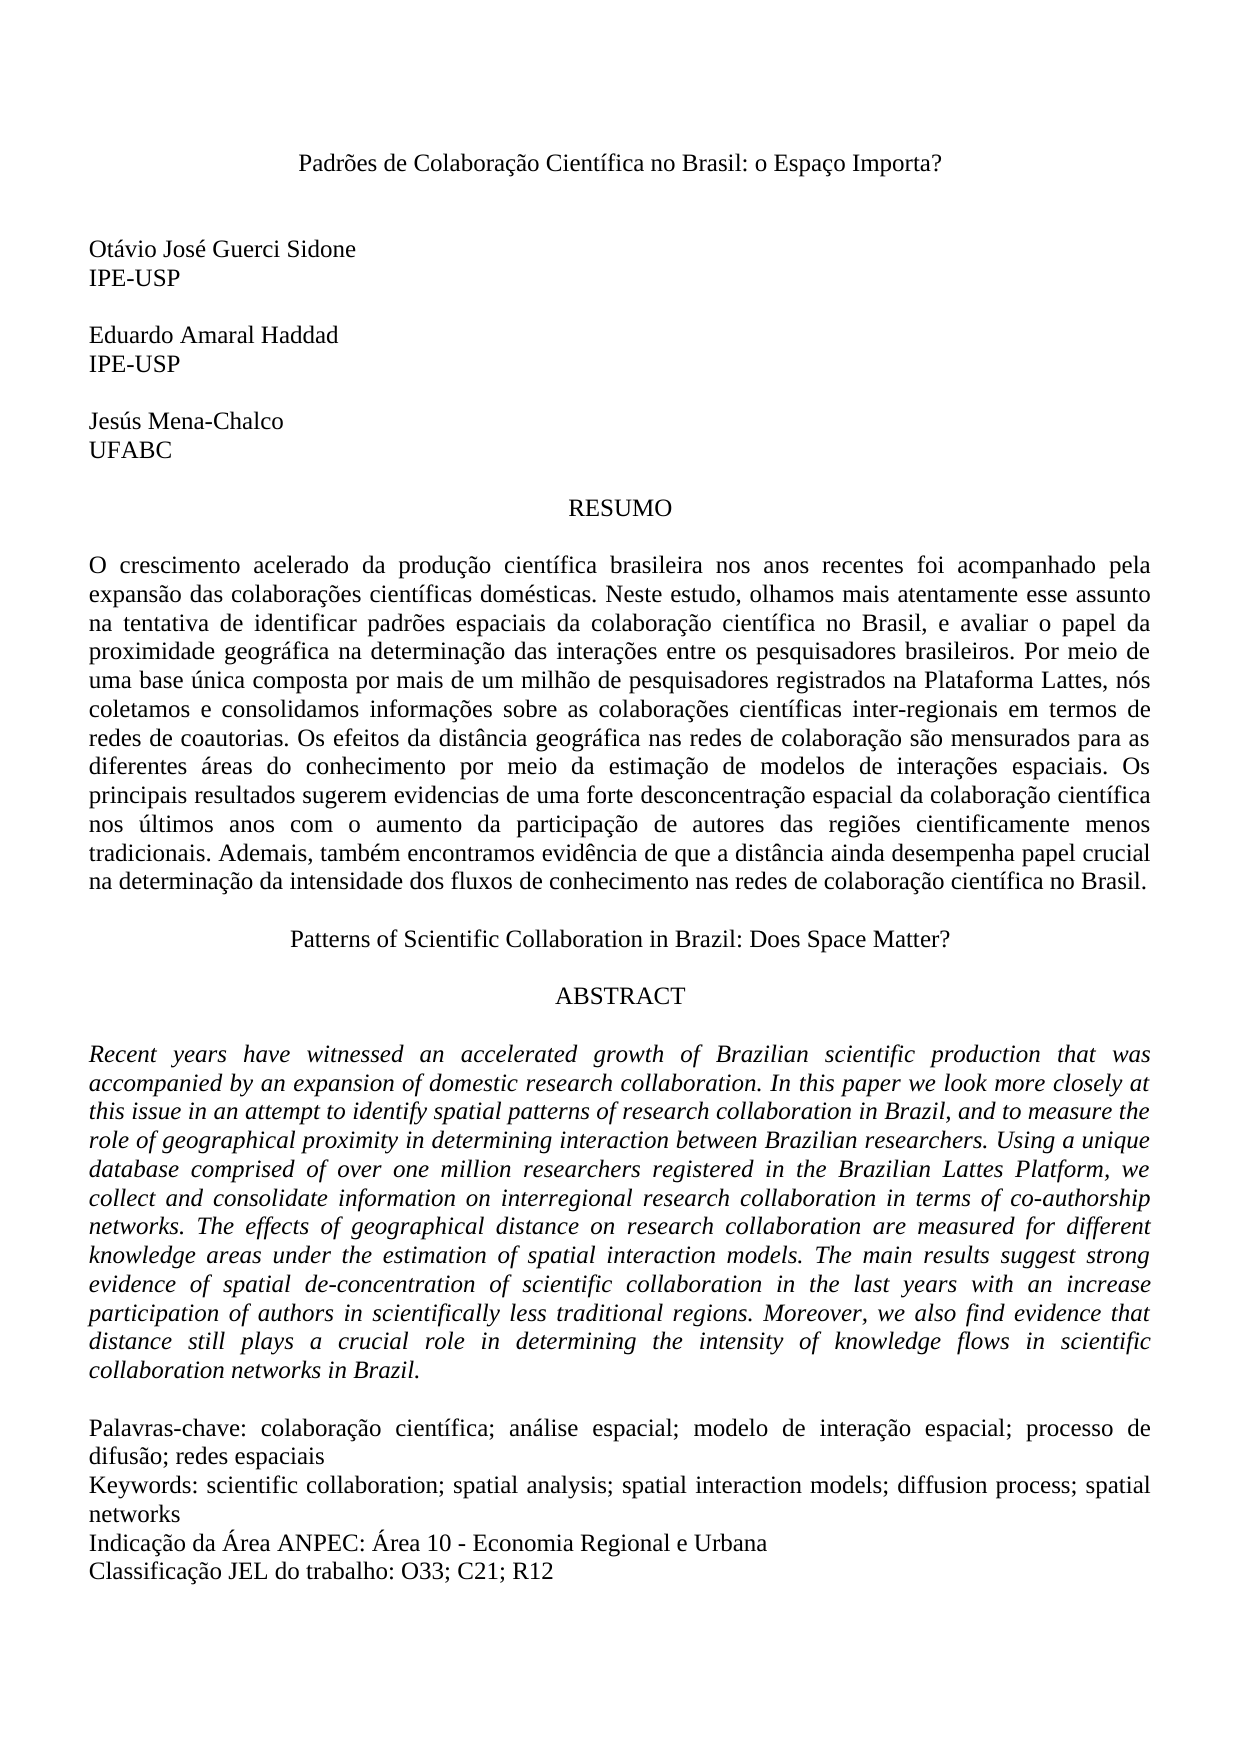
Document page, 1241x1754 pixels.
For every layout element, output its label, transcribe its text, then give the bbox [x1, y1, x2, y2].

text ABSTRACT [89, 981, 1152, 1010]
text UFABC [89, 435, 1152, 464]
text Recent years have witnessed an accelerated growth of Brazilian scientific production that was accompanied by an expansion of domestic research collaboration. In this paper we look more closely at this issue in an attempt to identify spatial patterns of research collaboration in Brazil, and to measure the role of geographical proximity in determining interaction between Brazilian researchers. Using a unique database comprised of over one million researchers registered in the Brazilian Lattes Platform, we collect and consolidate information on interregional research collaboration in terms of co-authorship networks. The effects of geographical distance on research collaboration are measured for different knowledge areas under the estimation of spatial interaction models. The main results suggest strong evidence of spatial de-concentration of scientific collaboration in the last years with an increase participation of authors in scientifically less traditional regions. Moreover, we also find evidence that distance still plays a crucial role in determining the intensity of knowledge flows in scientific collaboration networks in Brazil. [89, 1039, 1152, 1384]
text Classificação JEL do trabalho: O33; C21; R12 [89, 1556, 1152, 1585]
text Palavras-chave: colaboração científica; análise espacial; modelo de interação espacial; processo de difusão; redes espaciais [89, 1413, 1152, 1470]
text O crescimento acelerado da produção científica brasileira nos anos recentes foi acompanhado pela expansão das colaborações científicas domésticas. Neste estudo, olhamos mais atentamente esse assunto na tentativa de identificar padrões espaciais da colaboração científica no Brasil, e avaliar o papel da proximidade geográfica na determinação das interações entre os pesquisadores brasileiros. Por meio de uma base única composta por mais de um milhão de pesquisadores registrados na Plataforma Lattes, nós coletamos e consolidamos informações sobre as colaborações científicas inter-regionais em termos de redes de coautorias. Os efeitos da distância geográfica nas redes de colaboração são mensurados para as diferentes áreas do conhecimento por meio da estimação de modelos de interações espaciais. Os principais resultados sugerem evidencias de uma forte desconcentração espacial da colaboração científica nos últimos anos com o aumento da participação de autores das regiões cientificamente menos tradicionais. Ademais, também encontramos evidência de que a distância ainda desempenha papel crucial na determinação da intensidade dos fluxos de conhecimento nas redes de colaboração científica no Brasil. [89, 550, 1152, 895]
text Otávio José Guerci Sidone [89, 234, 1152, 263]
text Indicação da Área ANPEC: Área 10 - Economia Regional e Urbana [89, 1528, 1152, 1556]
text Keywords: scientific collaboration; spatial analysis; spatial interaction models; diffusion process; spatial networks [89, 1470, 1152, 1528]
text Patterns of Scientific Collaboration in Brazil: Does Space Matter? [89, 924, 1152, 953]
text Eduardo Amaral Haddad [89, 320, 1152, 349]
text IPE-USP [89, 263, 1152, 291]
text Jesús Mena-Chalco [89, 406, 1152, 435]
text RESUMO [89, 493, 1152, 521]
text Padrões de Colaboração Científica no Brasil: o Espaço Importa? [89, 148, 1152, 176]
text IPE-USP [89, 349, 1152, 378]
